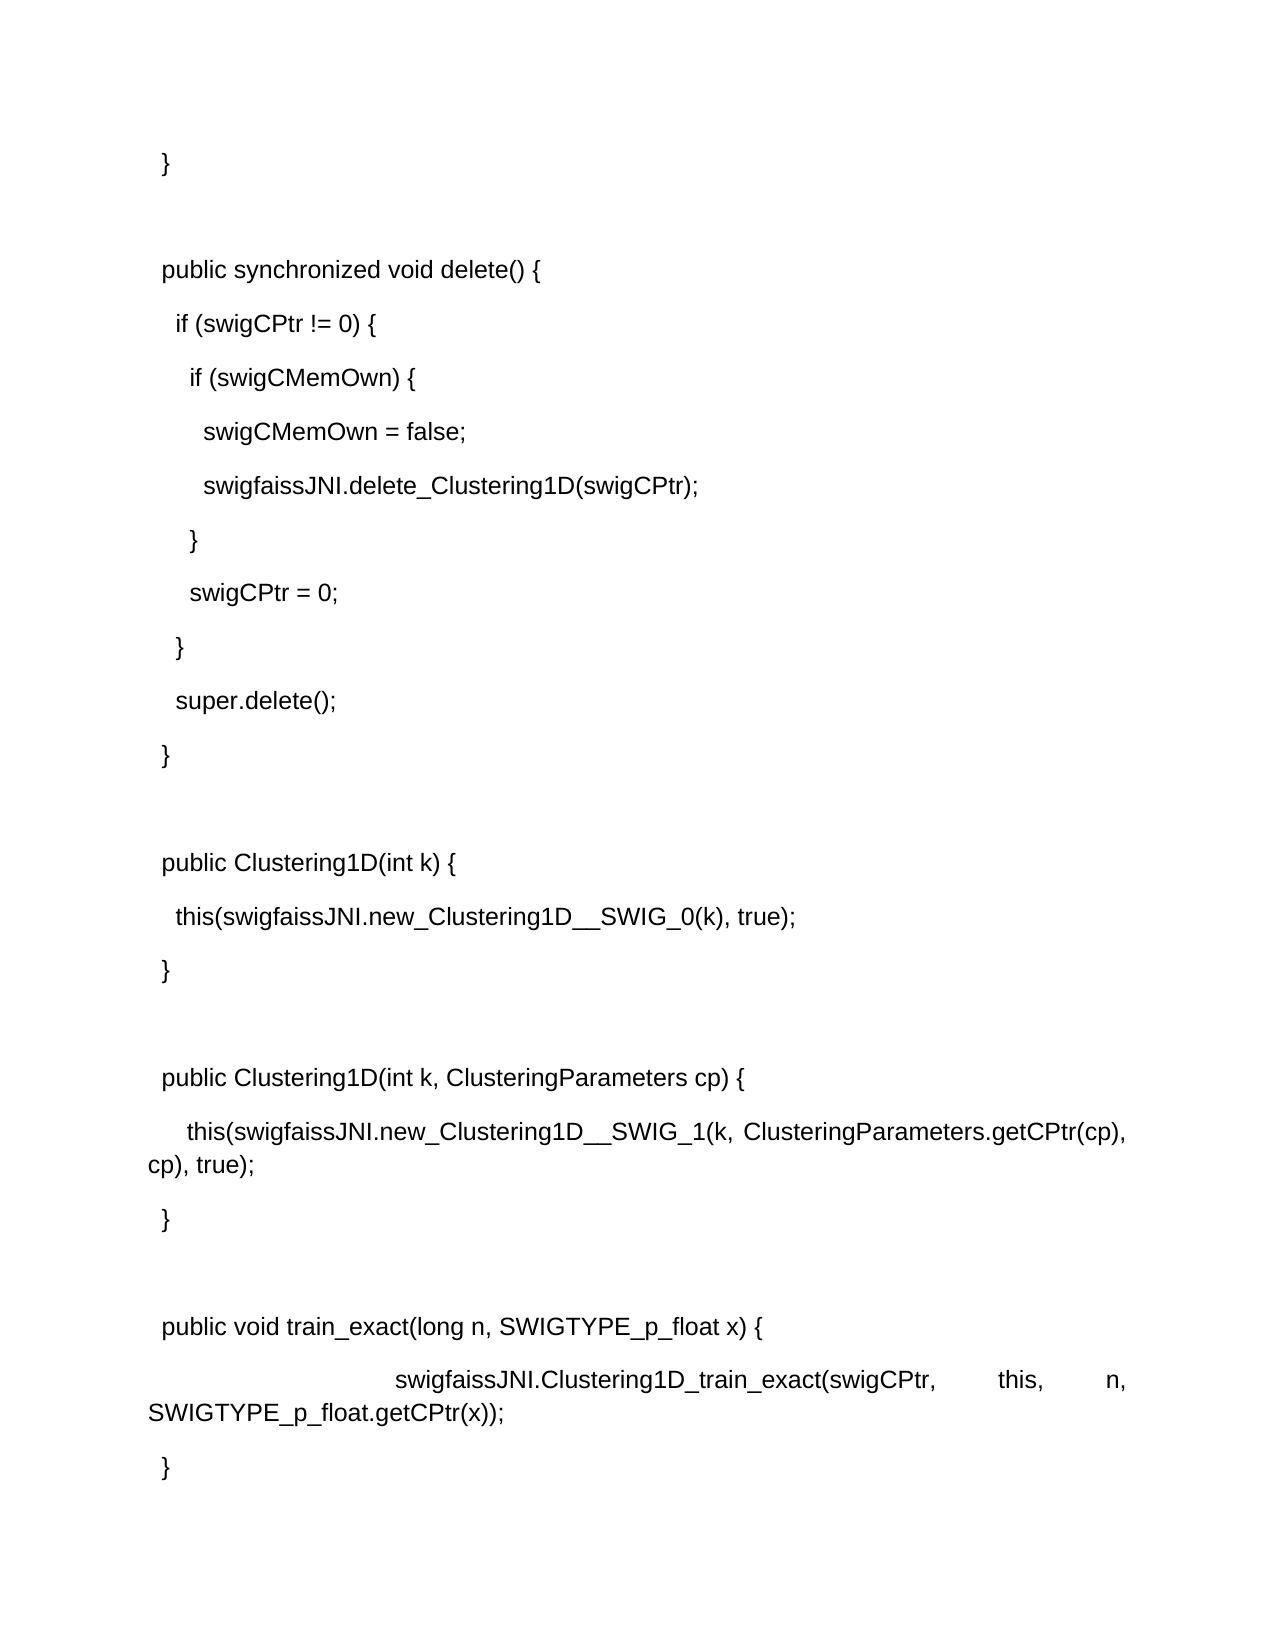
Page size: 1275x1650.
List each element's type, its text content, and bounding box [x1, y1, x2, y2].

text public void train_exact(long n, SWIGTYPE_p_float x) { [148, 1312, 1127, 1340]
text public synchronized void delete() { [148, 255, 1127, 284]
text } [148, 1204, 1127, 1233]
text this(swigfaissJNI.new_Clustering1D__SWIG_1(k, ClusteringParameters.getCPtr(cp), cp), true); [148, 1117, 1127, 1179]
text public Clustering1D(int k, ClusteringParameters cp) { [148, 1063, 1127, 1092]
text } [148, 1452, 1127, 1481]
text } [148, 740, 1127, 769]
text swigCPtr = 0; [148, 578, 1127, 607]
text swigfaissJNI.Clustering1D_train_exact(swigCPtr, this, n, SWIGTYPE_p_float.getCPtr(x)); [148, 1365, 1127, 1427]
text public Clustering1D(int k) { [148, 848, 1127, 876]
text swigCMemOwn = false; [148, 417, 1127, 446]
text if (swigCMemOwn) { [148, 363, 1127, 392]
text this(swigfaissJNI.new_Clustering1D__SWIG_0(k), true); [148, 902, 1127, 930]
text swigfaissJNI.delete_Clustering1D(swigCPtr); [148, 471, 1127, 499]
text } [148, 148, 1127, 176]
text } [148, 524, 1127, 553]
text } [148, 955, 1127, 984]
text } [148, 632, 1127, 661]
text super.delete(); [148, 686, 1127, 715]
text if (swigCPtr != 0) { [148, 309, 1127, 338]
